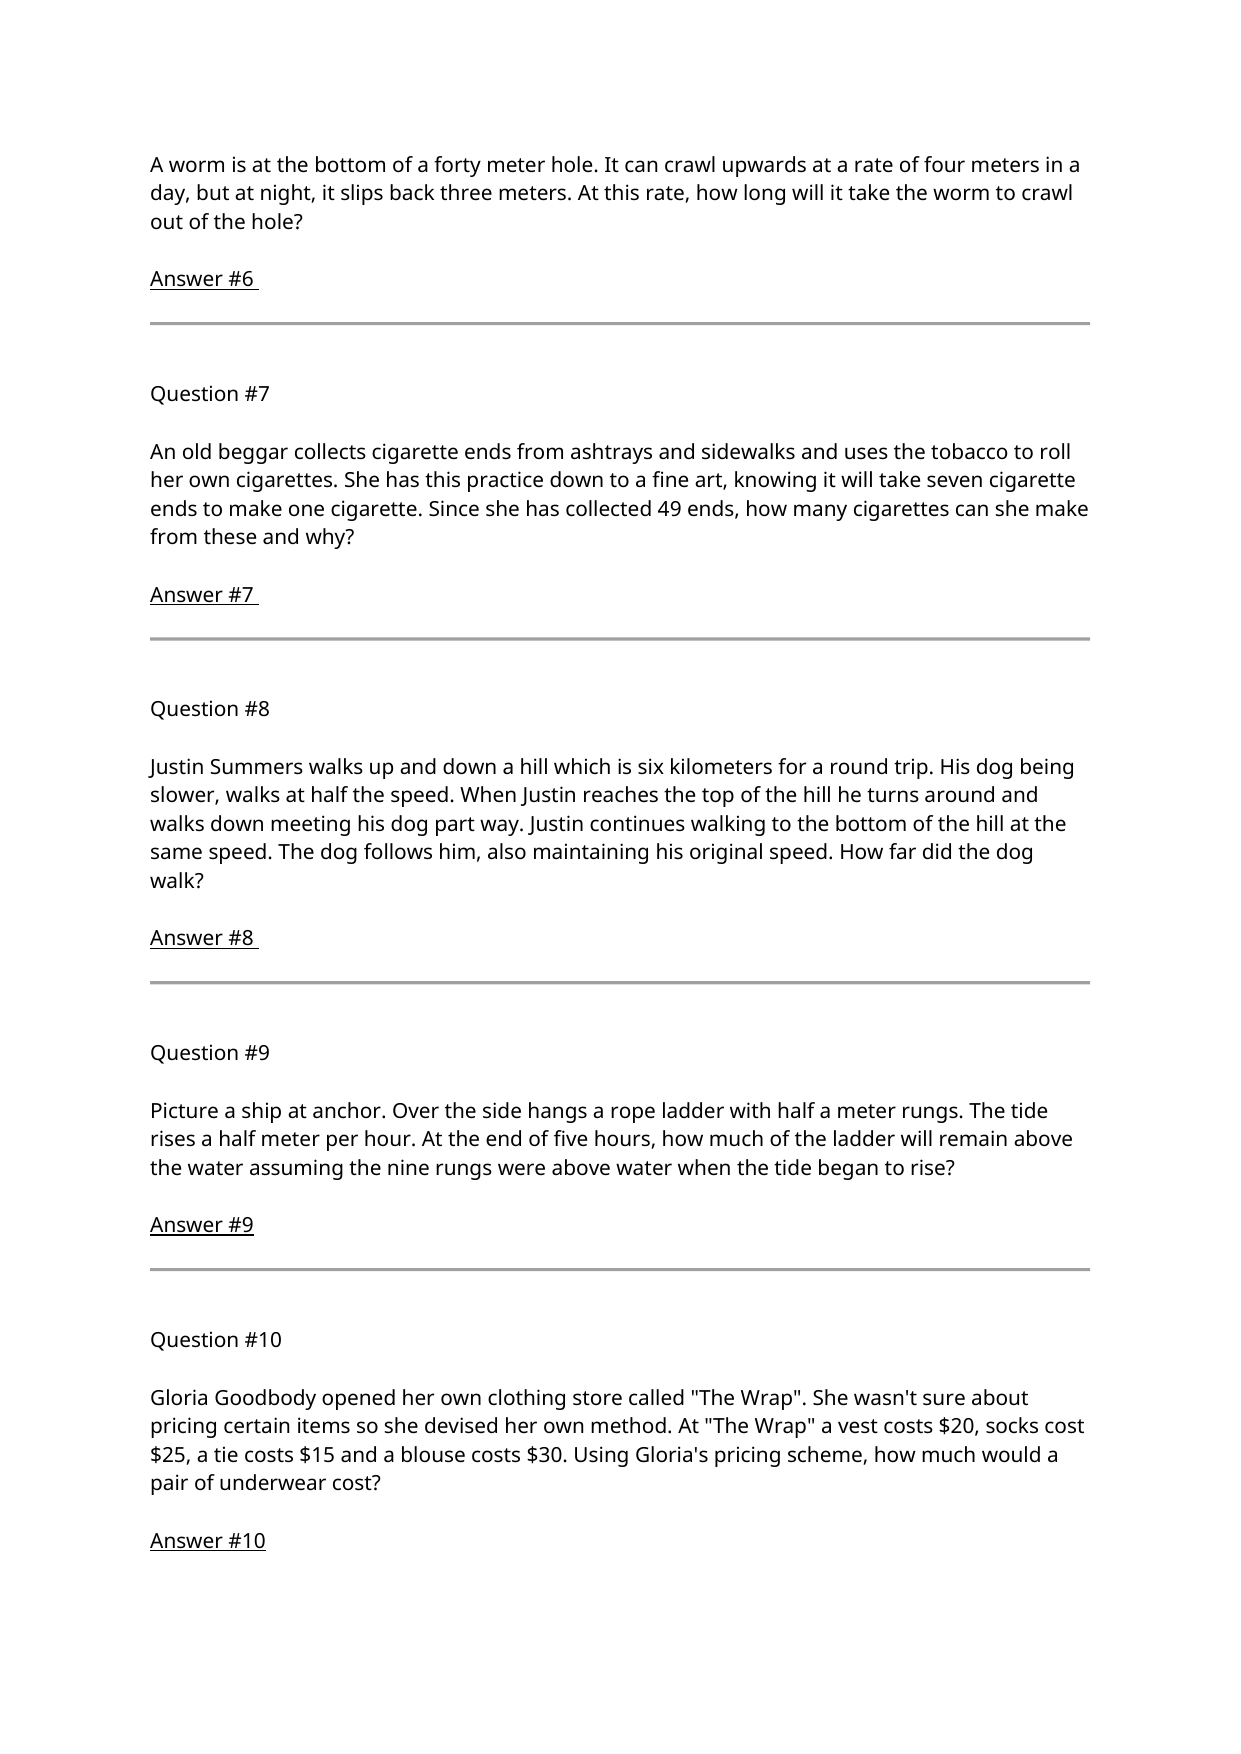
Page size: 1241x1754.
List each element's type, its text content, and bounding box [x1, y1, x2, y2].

text Gloria Goodbody opened her own clothing store called "The Wrap". She wasn't sure about pricing certain items so she devised her own method. At "The Wrap" a vest costs $20, socks cost $25, a tie costs $15 and a blouse costs $30. Using Gloria's pricing scheme, how much would a pair of underwear cost? [150, 1383, 1090, 1497]
text Question #9 [150, 1038, 1090, 1067]
text An old beggar collects cigarette ends from ashtrays and sidewalks and uses the tobacco to roll her own cigarettes. She has this practice down to a fine art, knowing it will take seven cigarette ends to make one cigarette. Since she has collected 49 ends, how many cigarettes can she make from these and why? [150, 437, 1090, 551]
text Answer #9 [150, 1210, 1090, 1239]
text Question #7 [150, 379, 1090, 408]
text Picture a ship at anchor. Over the side hangs a rope ladder with half a meter rungs. The tide rises a half meter per hour. At the end of five hours, how much of the ladder will remain above the water assuming the nine rungs were above water when the tide began to rise? [150, 1096, 1090, 1181]
text Answer #6 [150, 264, 1090, 293]
text Question #8 [150, 694, 1090, 723]
text Answer #8 [150, 923, 1090, 952]
text A worm is at the bottom of a forty meter hole. It can crawl upwards at a rate of four meters in a day, but at night, it slips back three meters. At this rate, how long will it take the worm to crawl out of the hole? [150, 150, 1090, 235]
text Question #10 [150, 1325, 1090, 1354]
text Answer #10 [150, 1526, 1090, 1554]
text Answer #7 [150, 580, 1090, 608]
text Justin Summers walks up and down a hill which is six kilometers for a round trip. His dog being slower, walks at half the speed. When Justin reaches the top of the hill he turns around and walks down meeting his dog part way. Justin continues walking to the bottom of the hill at the same speed. The dog follows him, also maintaining his original speed. How far did the dog walk? [150, 752, 1090, 894]
